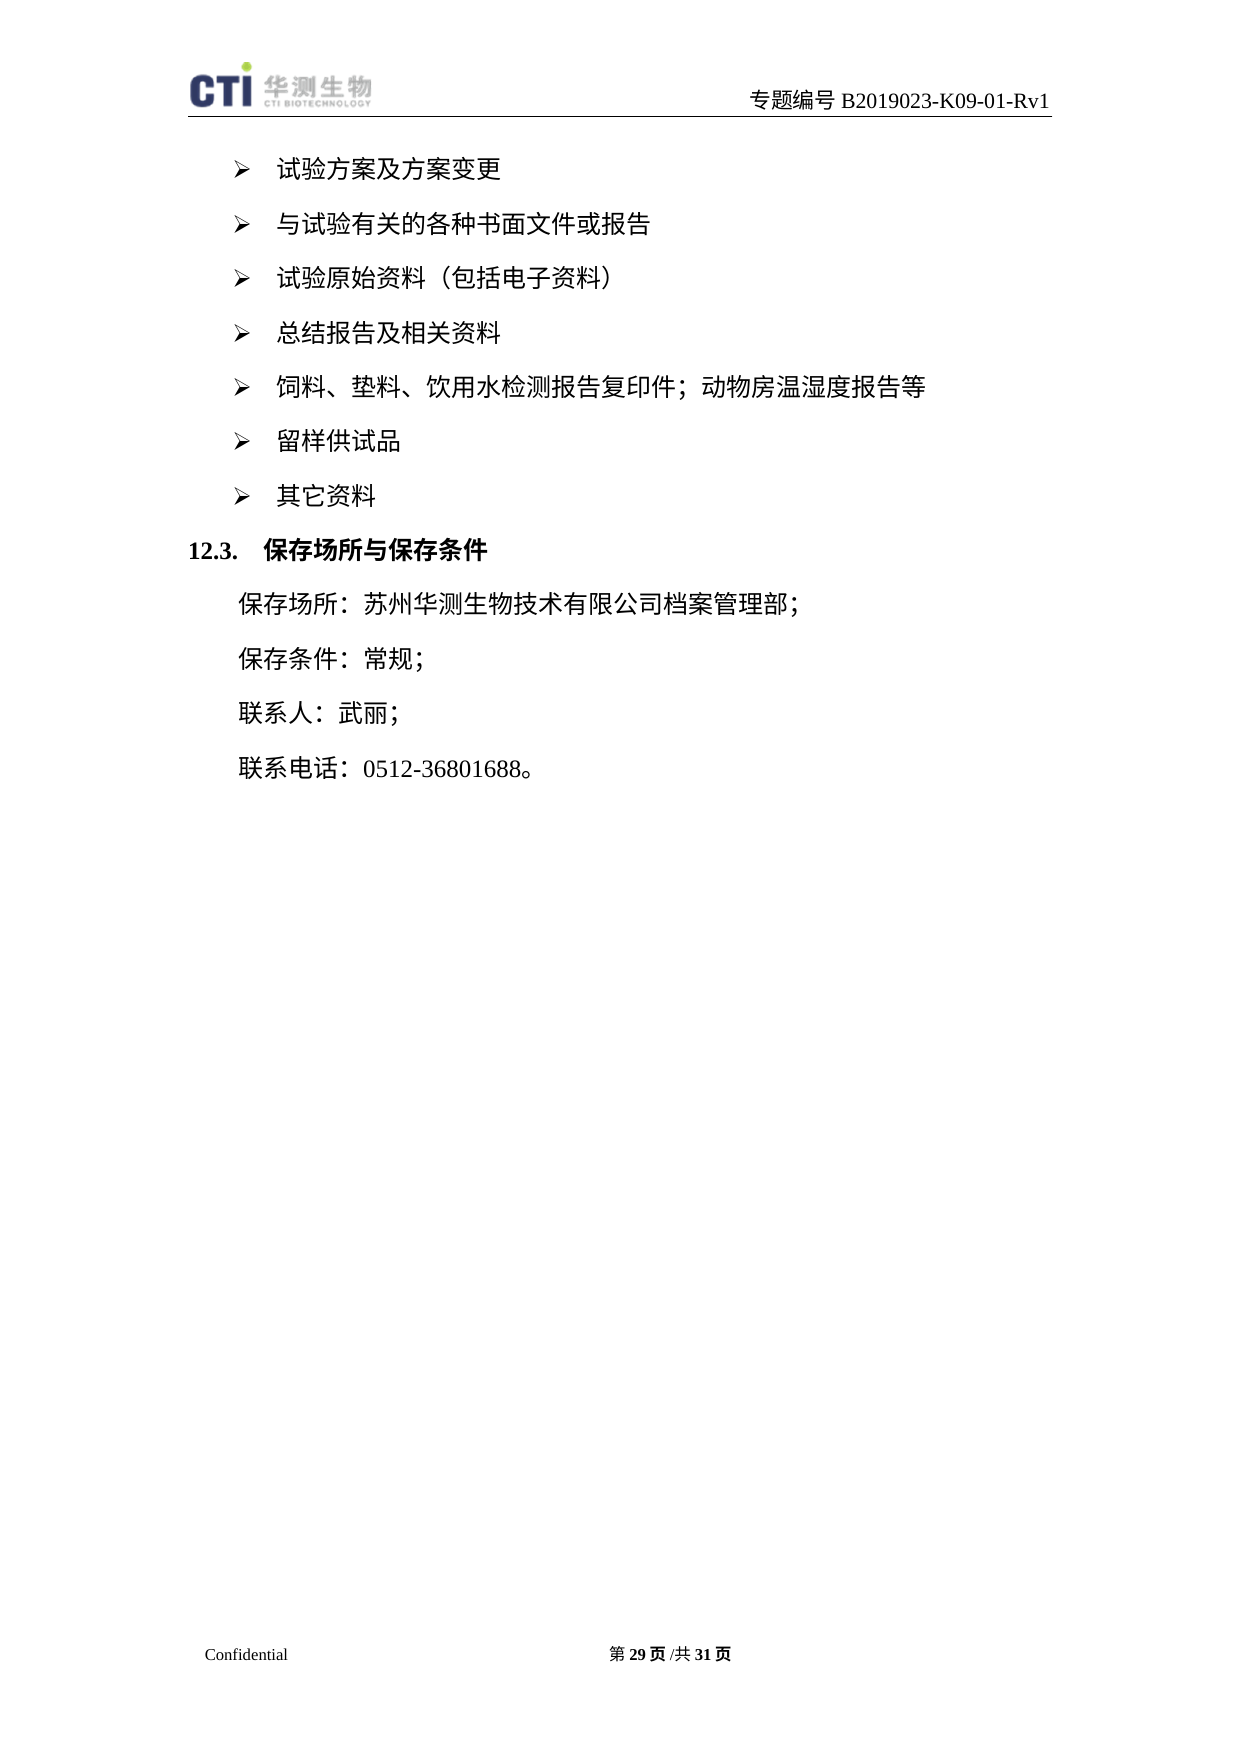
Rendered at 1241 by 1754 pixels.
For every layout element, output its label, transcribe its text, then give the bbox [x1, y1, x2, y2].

list 与试验有关的各种书面文件或报告 [232, 204, 1052, 241]
list 饲料、垫料、饮用水检测报告复印件；动物房温湿度报告等 [232, 367, 1052, 404]
list 试验原始资料（包括电子资料） [232, 259, 1052, 295]
list 总结报告及相关资料 [232, 313, 1052, 349]
list 留样供试品 [232, 422, 1052, 458]
list 保存场所与保存条件 [188, 531, 1052, 567]
text 联系电话：0512-36801688。 [188, 748, 1052, 784]
list 试验方案及方案变更 [232, 150, 1052, 186]
picture [190, 62, 372, 108]
text 保存场所：苏州华测生物技术有限公司档案管理部； [188, 585, 1052, 621]
text 保存条件：常规； [188, 639, 1052, 676]
list 其它资料 [232, 476, 1052, 512]
text 联系人：武丽； [188, 694, 1052, 730]
